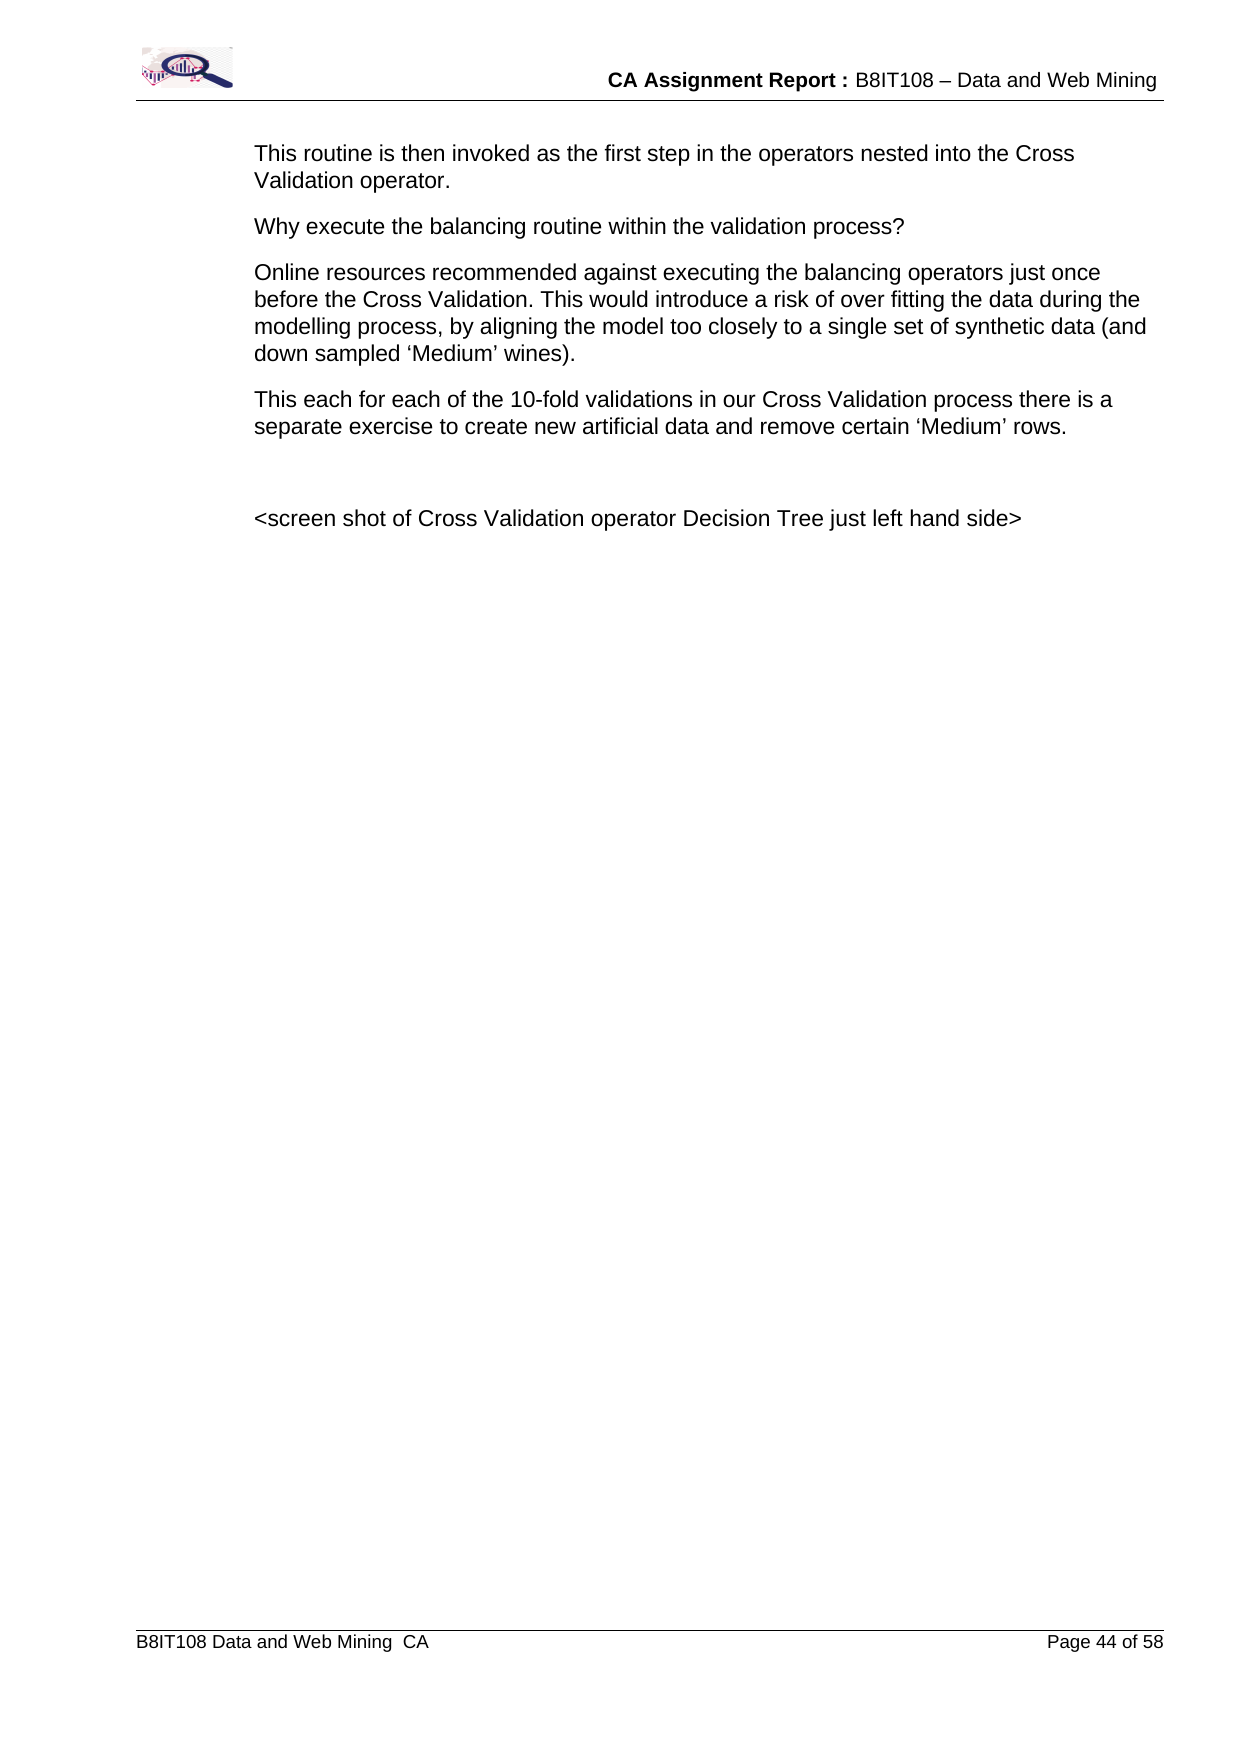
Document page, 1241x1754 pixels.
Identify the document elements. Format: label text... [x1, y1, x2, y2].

text This routine is then invoked as the first step in the operators nested into the Cross Validation operator. [254, 140, 1163, 194]
text Online resources recommended against executing the balancing operators just once before the Cross Validation. This would introduce a risk of over fitting the data during the modelling process, by aligning the model too closely to a single set of synthetic data (and down sampled ‘Medium’ wines). [254, 258, 1163, 367]
text This each for each of the 10-fold validations in our Cross Validation process there is a separate exercise to create new artificial data and remove certain ‘Medium’ rows. [254, 386, 1163, 440]
text Why execute the balancing routine within the validation process? [254, 213, 1163, 240]
picture [142, 47, 233, 88]
text <screen shot of Cross Validation operator Decision Tree just left hand side> [254, 504, 1163, 531]
